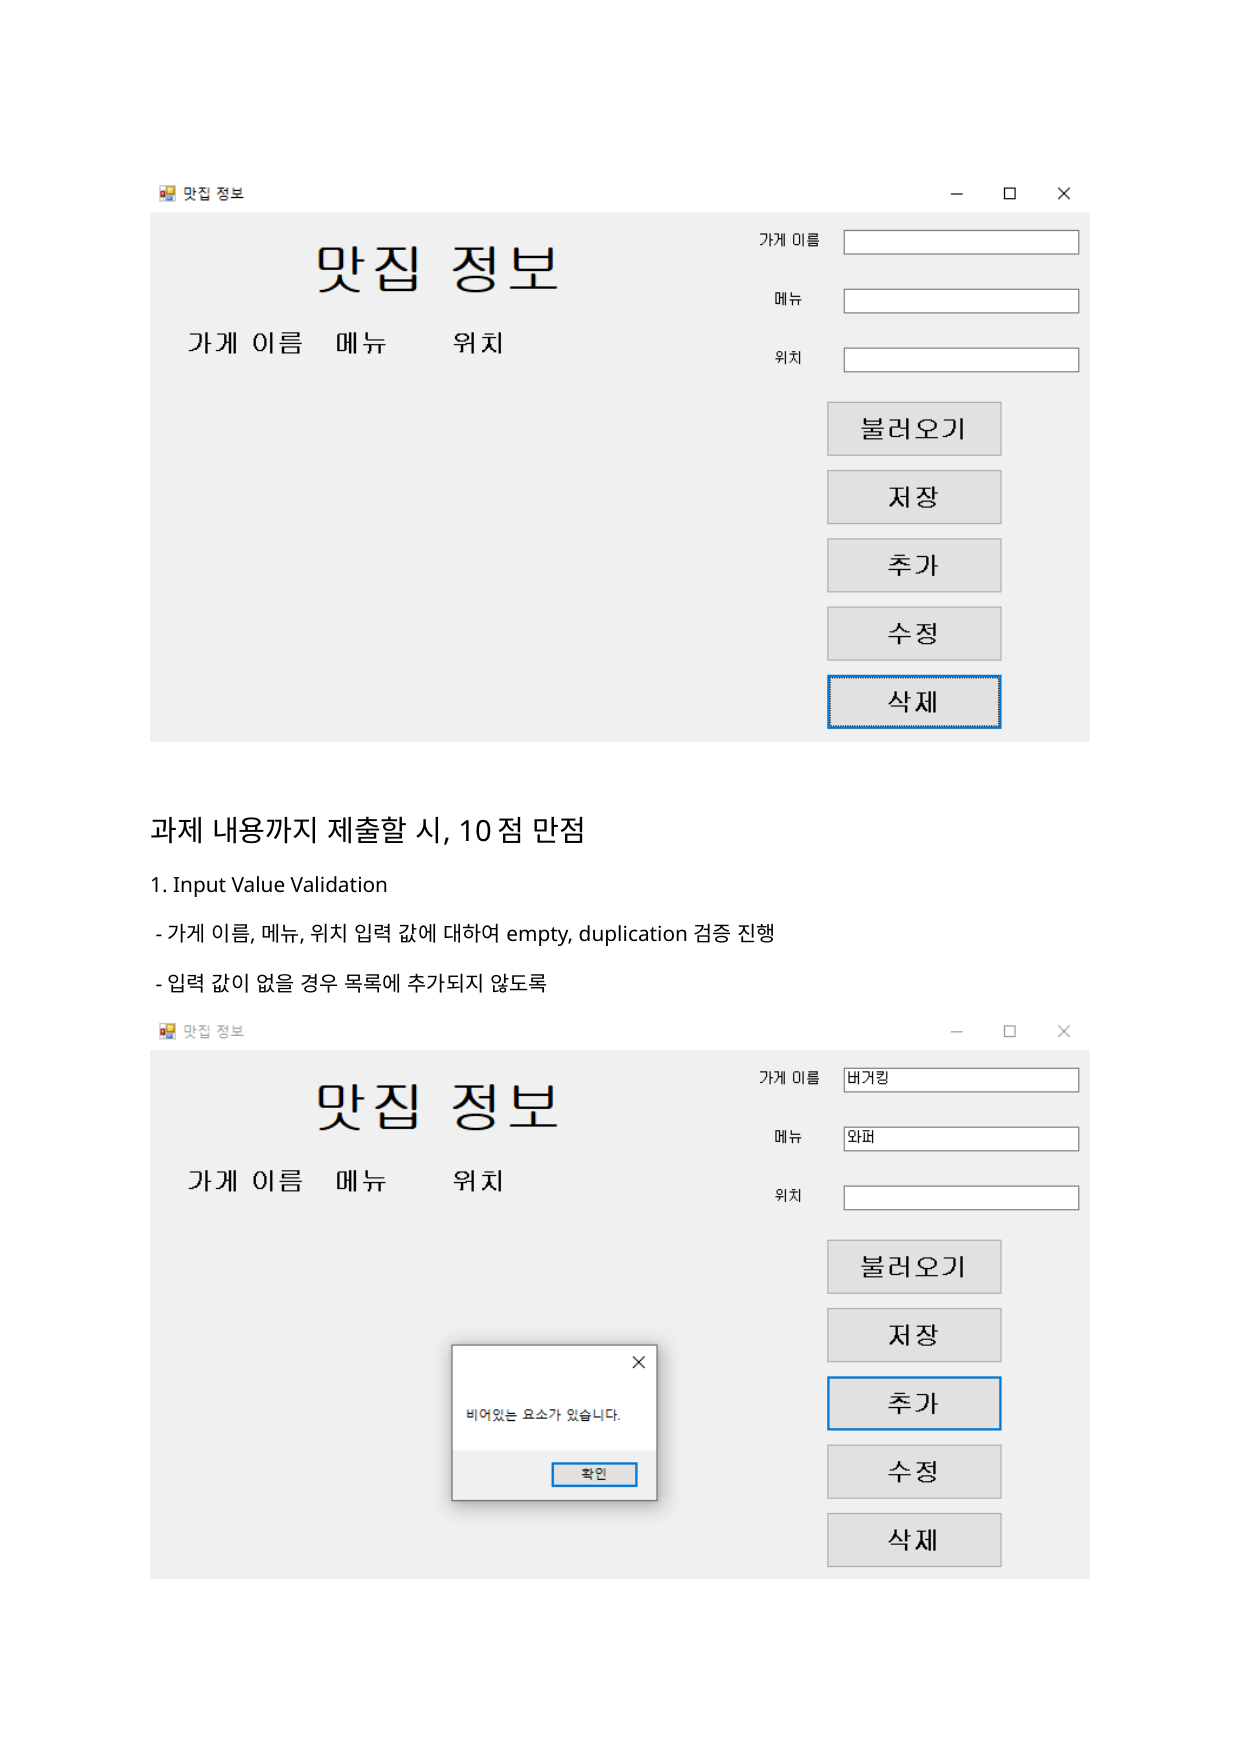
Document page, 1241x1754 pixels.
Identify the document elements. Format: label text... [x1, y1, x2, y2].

text 과제 내용까지 제출할 시, 10점 만점 [150, 808, 1090, 850]
text - 가게 이름, 메뉴, 위치 입력 값에 대하여 empty, duplication 검증 진행 [150, 918, 1090, 948]
text 1. Input Value Validation [150, 870, 1090, 899]
picture [150, 177, 1090, 742]
picture [150, 1016, 1090, 1579]
text - 입력 값이 없을 경우 목록에 추가되지 않도록 [150, 967, 1090, 997]
